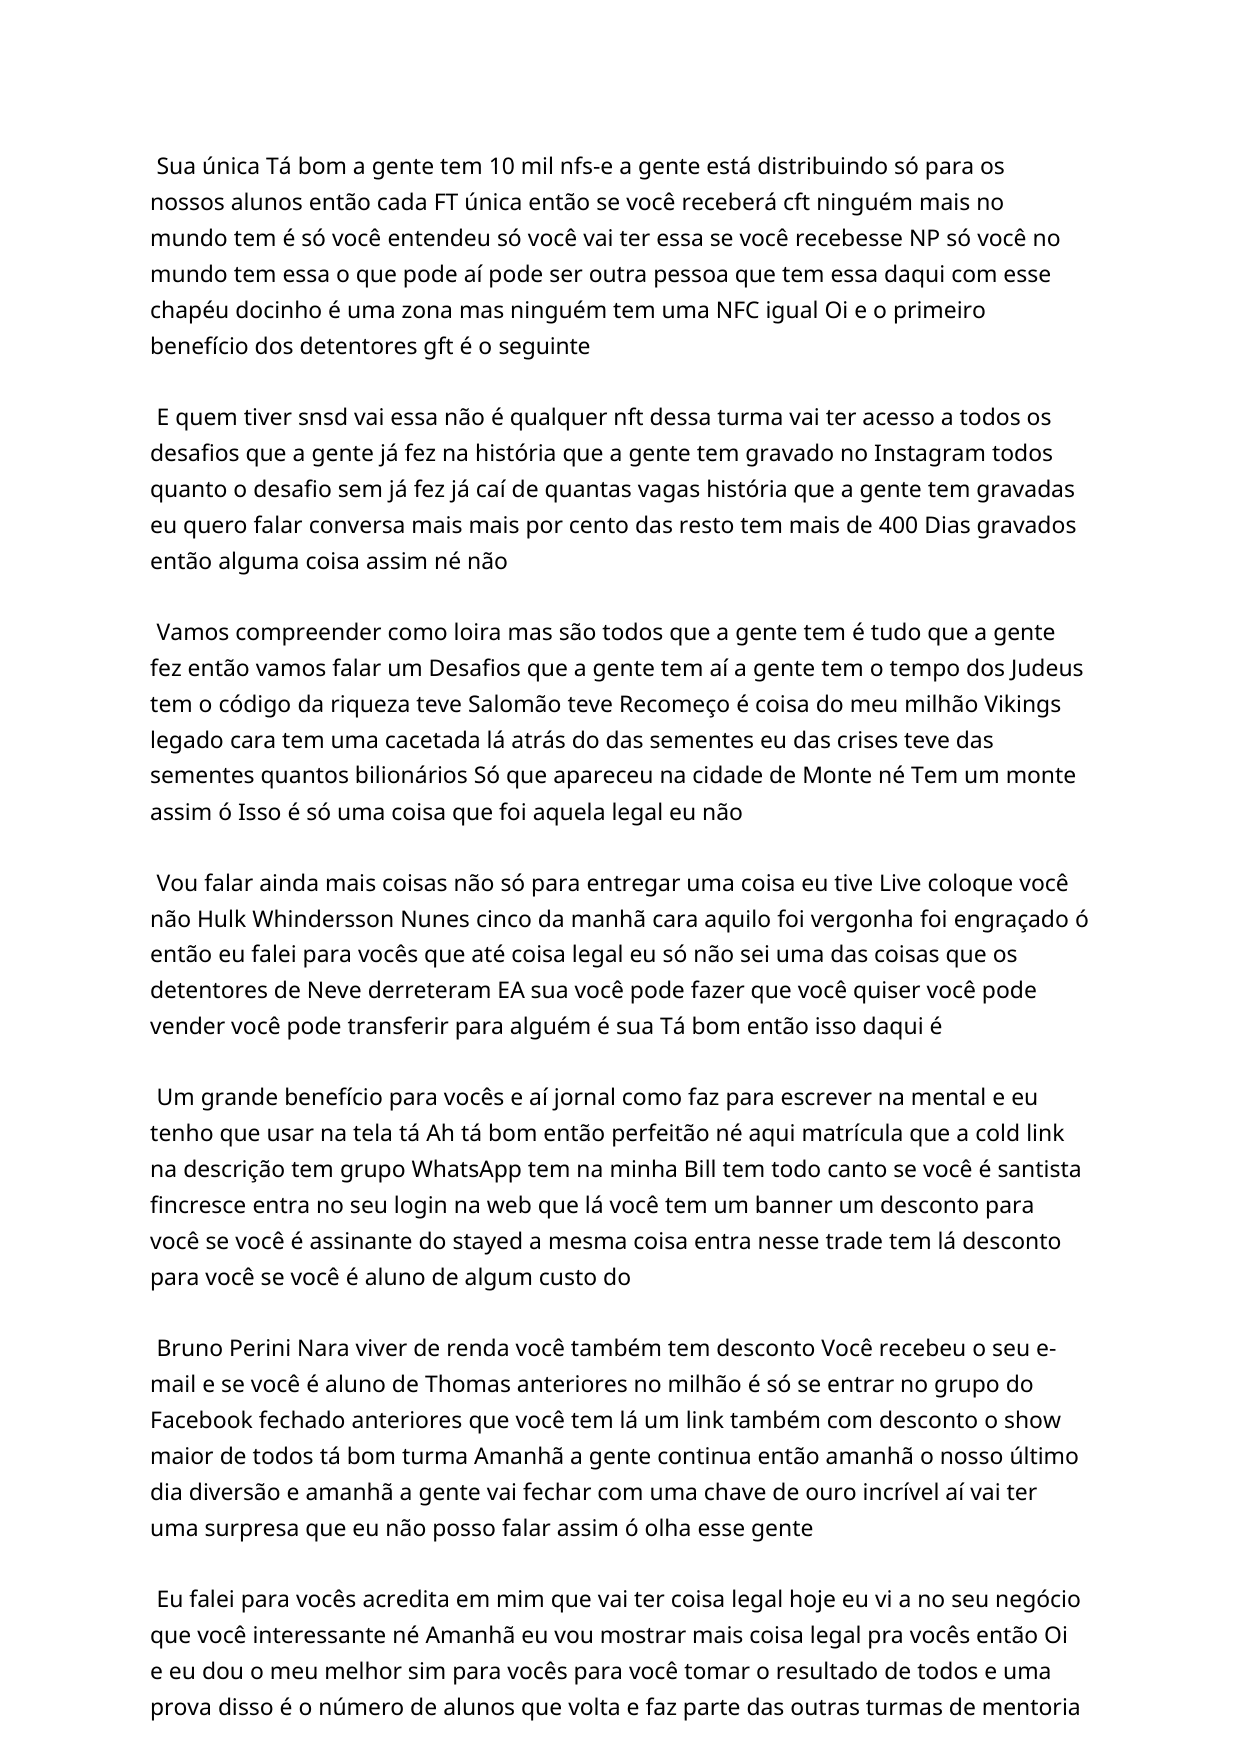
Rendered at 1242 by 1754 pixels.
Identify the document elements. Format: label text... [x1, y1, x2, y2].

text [150, 1583, 1086, 1722]
text E quem tiver snsd vai essa não é qualquer nft dessa turma vai ter acesso a todos os desafios que a gente já fez na história que a gente tem gravado no Instagram todos quanto o desafio sem já fez já caí de quantas vagas história que a gente tem gravadas eu quero falar conversa mais mais por cento das resto tem mais de 400 Dias gravados então alguma coisa assim né não [150, 401, 1081, 576]
text Vou falar ainda mais coisas não só para entregar uma coisa eu tive Live coloque você não Hulk Whindersson Nunes cinco da manhã cara aquilo foi vergonha foi engraçado ó então eu falei para vocês que até coisa legal eu só não sei uma das coisas que os detentores de Neve derreteram EA sua você pode fazer que você quiser você pode vender você pode transferir para alguém é sua Tá bom então isso daqui é [150, 867, 1089, 1042]
text Bruno Perini Nara viver de renda você também tem desconto Você recebeu o seu e-mail e se você é aluno de Thomas anteriores no milhão é só se entrar no grupo do Facebook fechado anteriores que você tem lá um link também com desconto o show maior de todos tá bom turma Amanhã a gente continua então amanhã o nosso último dia diversão e amanhã a gente vai fechar com uma chave de ouro incrível aí vai ter uma surpresa que eu não posso falar assim ó olha esse gente [150, 1332, 1087, 1543]
text Um grande benefício para vocês e aí jornal como faz para escrever na mental e eu tenho que usar na tela tá Ah tá bom então perfeitão né aqui matrícula que a cold link na descrição tem grupo WhatsApp tem na minha Bill tem todo canto se você é santista fincresce entra no seu login na web que lá você tem um banner um desconto para você se você é assinante do stayed a mesma coisa entra nesse trade tem lá desconto para você se você é aluno de algum custo do [150, 1081, 1083, 1292]
text Vamos compreender como loira mas são todos que a gente tem é tudo que a gente fez então vamos falar um Desafios que a gente tem aí a gente tem o tempo dos Judeus tem o código da riqueza teve Salomão teve Recomeço é coisa do meu milhão Vikings legado cara tem uma cacetada lá atrás do das sementes eu das crises teve das sementes quantos bilionários Só que apareceu na cidade de Monte né Tem um monte assim ó Isso é só uma coisa que foi aquela legal eu não [150, 616, 1089, 827]
text Sua única Tá bom a gente tem 10 mil nfs-e a gente está distribuindo só para os nossos alunos então cada FT única então se você receberá cft ninguém mais no mundo tem é só você entendeu só você vai ter essa se você recebesse NP só você no mundo tem essa o que pode aí pode ser outra pessoa que tem essa daqui com esse chapéu docinho é uma zona mas ninguém tem uma NFC igual Oi e o primeiro benefício dos detentores gft é o seguinte [150, 150, 1081, 361]
